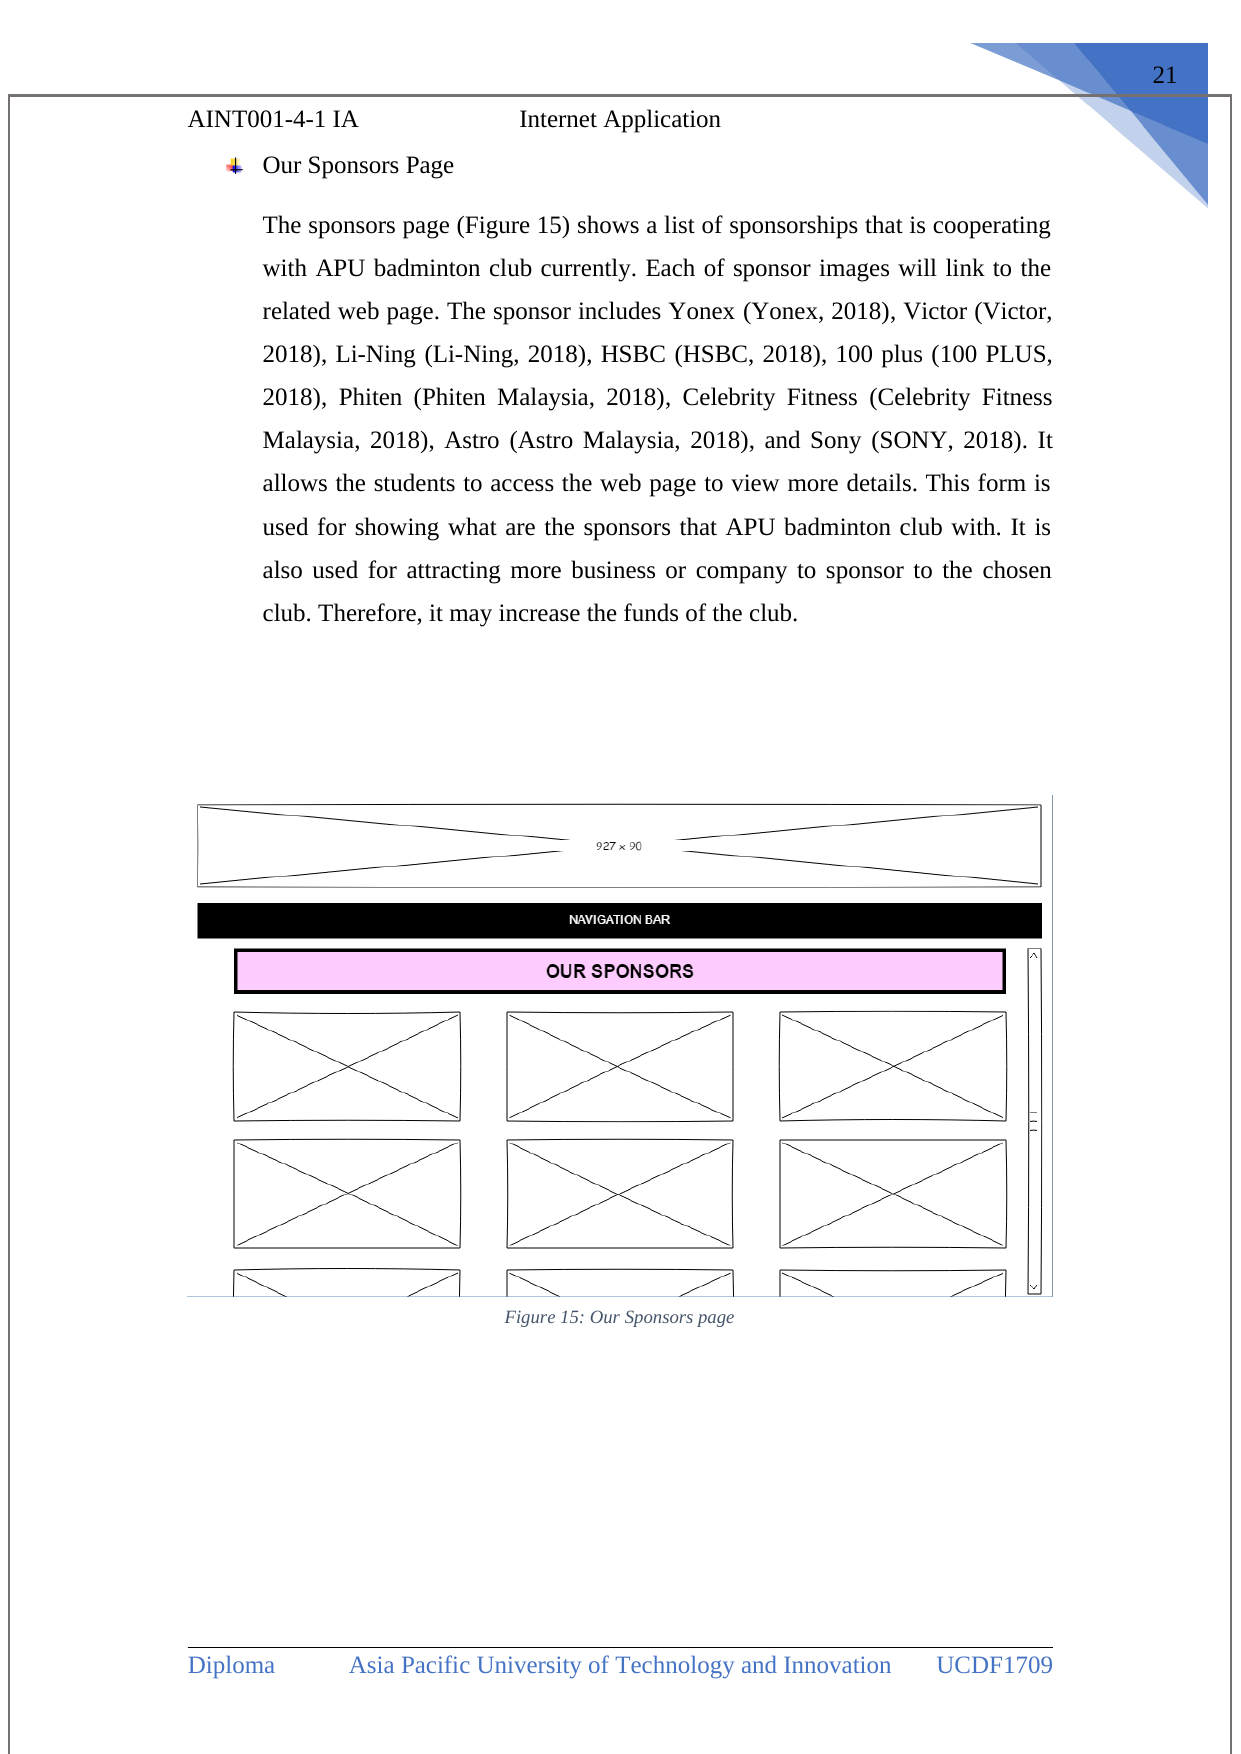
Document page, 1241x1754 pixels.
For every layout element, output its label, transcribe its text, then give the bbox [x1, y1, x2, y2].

picture [969, 43, 1208, 94]
picture [969, 97, 1208, 209]
list Our Sponsors Page [225, 150, 1053, 179]
text The sponsors page (Figure 15) shows a list of sponsorships that is cooperating with APU badminton club currently. Each of sponsor images will link to the related web page. The sponsor includes Yonex , Victor , Li-Ning , HSBC , 100 plus , Phiten, Celebrity Fitness , Astro , and Sony . It allows the students to access the web page to view more details. This form is used for showing what are the sponsors that APU badminton club with. It is also used for attracting more business or company to sponsor to the chosen club. Therefore, it may increase the funds of the club. [262, 210, 1053, 627]
picture [187, 795, 1053, 1297]
picture [226, 156, 243, 174]
